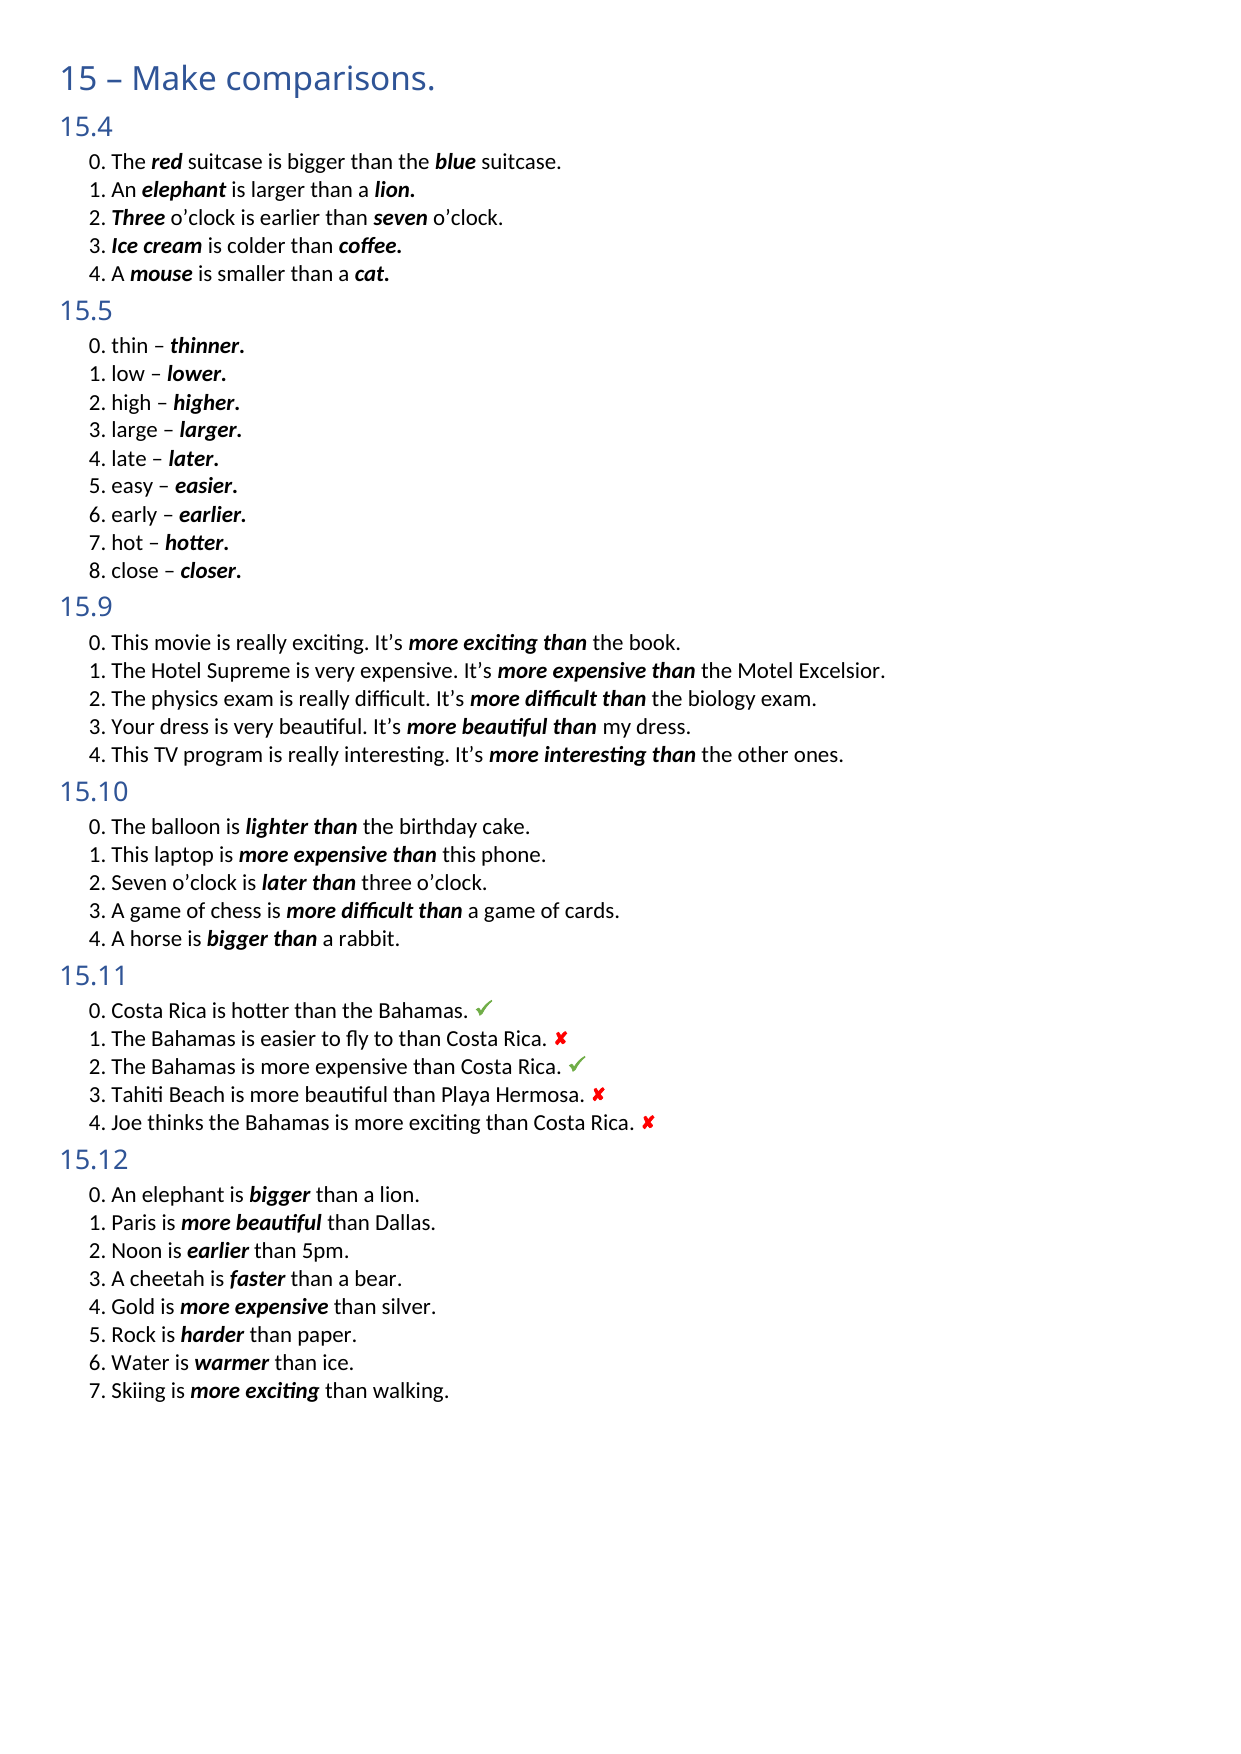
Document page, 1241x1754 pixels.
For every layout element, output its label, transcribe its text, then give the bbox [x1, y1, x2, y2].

text 3. A game of chess is more difficult than a game of cards. [89, 896, 1181, 924]
text 3. A cheetah is faster than a bear. [89, 1264, 1181, 1292]
text 2. The physics exam is really difficult. It’s more difficult than the biology exam. [89, 684, 1181, 712]
text 4. Joe thinks the Bahamas is more exciting than Costa Rica. [89, 1108, 1181, 1136]
text 1. This laptop is more expensive than this phone. [89, 840, 1181, 868]
subtitle 15.11 [59, 956, 1181, 993]
text 6. Water is warmer than ice. [89, 1348, 1181, 1376]
text 7. hot – hotter. [89, 528, 1181, 556]
text 2. Noon is earlier than 5pm. [89, 1236, 1181, 1264]
text 0. Costa Rica is hotter than the Bahamas. [89, 996, 1181, 1024]
text 0. thin – thinner. [89, 332, 1181, 359]
text 0. The balloon is lighter than the birthday cake. [89, 812, 1181, 840]
text 1. low – lower. [89, 359, 1181, 388]
subtitle 15.4 [59, 108, 1181, 144]
text 4. late – later. [89, 444, 1181, 472]
subtitle 15.10 [59, 772, 1181, 809]
subtitle 15.9 [59, 588, 1181, 625]
text 4. Gold is more expensive than silver. [89, 1292, 1181, 1320]
text 2. The Bahamas is more expensive than Costa Rica. [89, 1052, 1181, 1080]
text 6. early – earlier. [89, 500, 1181, 528]
subtitle 15.5 [59, 292, 1181, 329]
text 5. easy – easier. [89, 472, 1181, 500]
text 2. high – higher. [89, 388, 1181, 416]
text 8. close – closer. [89, 556, 1181, 584]
text 1. Paris is more beautiful than Dallas. [89, 1208, 1181, 1236]
text 0. This movie is really exciting. It’s more exciting than the book. [89, 628, 1181, 656]
text 1. An elephant is larger than a lion. [89, 176, 1181, 203]
text 7. Skiing is more exciting than walking. [89, 1376, 1181, 1404]
text 3. Ice cream is colder than coffee. [89, 232, 1181, 259]
text 2. Seven o’clock is later than three o’clock. [89, 868, 1181, 896]
text 3. Tahiti Beach is more beautiful than Playa Hermosa. [89, 1080, 1181, 1108]
text 1. The Hotel Supreme is very expensive. It’s more expensive than the Motel Excelsior. [89, 656, 1181, 684]
subtitle 15.12 [59, 1140, 1181, 1177]
subtitle 15 – Make comparisons. [59, 54, 1181, 100]
text 0. The red suitcase is bigger than the blue suitcase. [89, 147, 1181, 176]
text 1. The Bahamas is easier to fly to than Costa Rica. [89, 1024, 1181, 1052]
text 5. Rock is harder than paper. [89, 1320, 1181, 1348]
text 3. large – larger. [89, 416, 1181, 444]
text 4. This TV program is really interesting. It’s more interesting than the other ones. [89, 740, 1181, 768]
text 3. Your dress is very beautiful. It’s more beautiful than my dress. [89, 712, 1181, 740]
text 2. Three o’clock is earlier than seven o’clock. [89, 203, 1181, 232]
text 4. A horse is bigger than a rabbit. [89, 924, 1181, 952]
text 0. An elephant is bigger than a lion. [89, 1180, 1181, 1208]
text 4. A mouse is smaller than a cat. [89, 259, 1181, 288]
